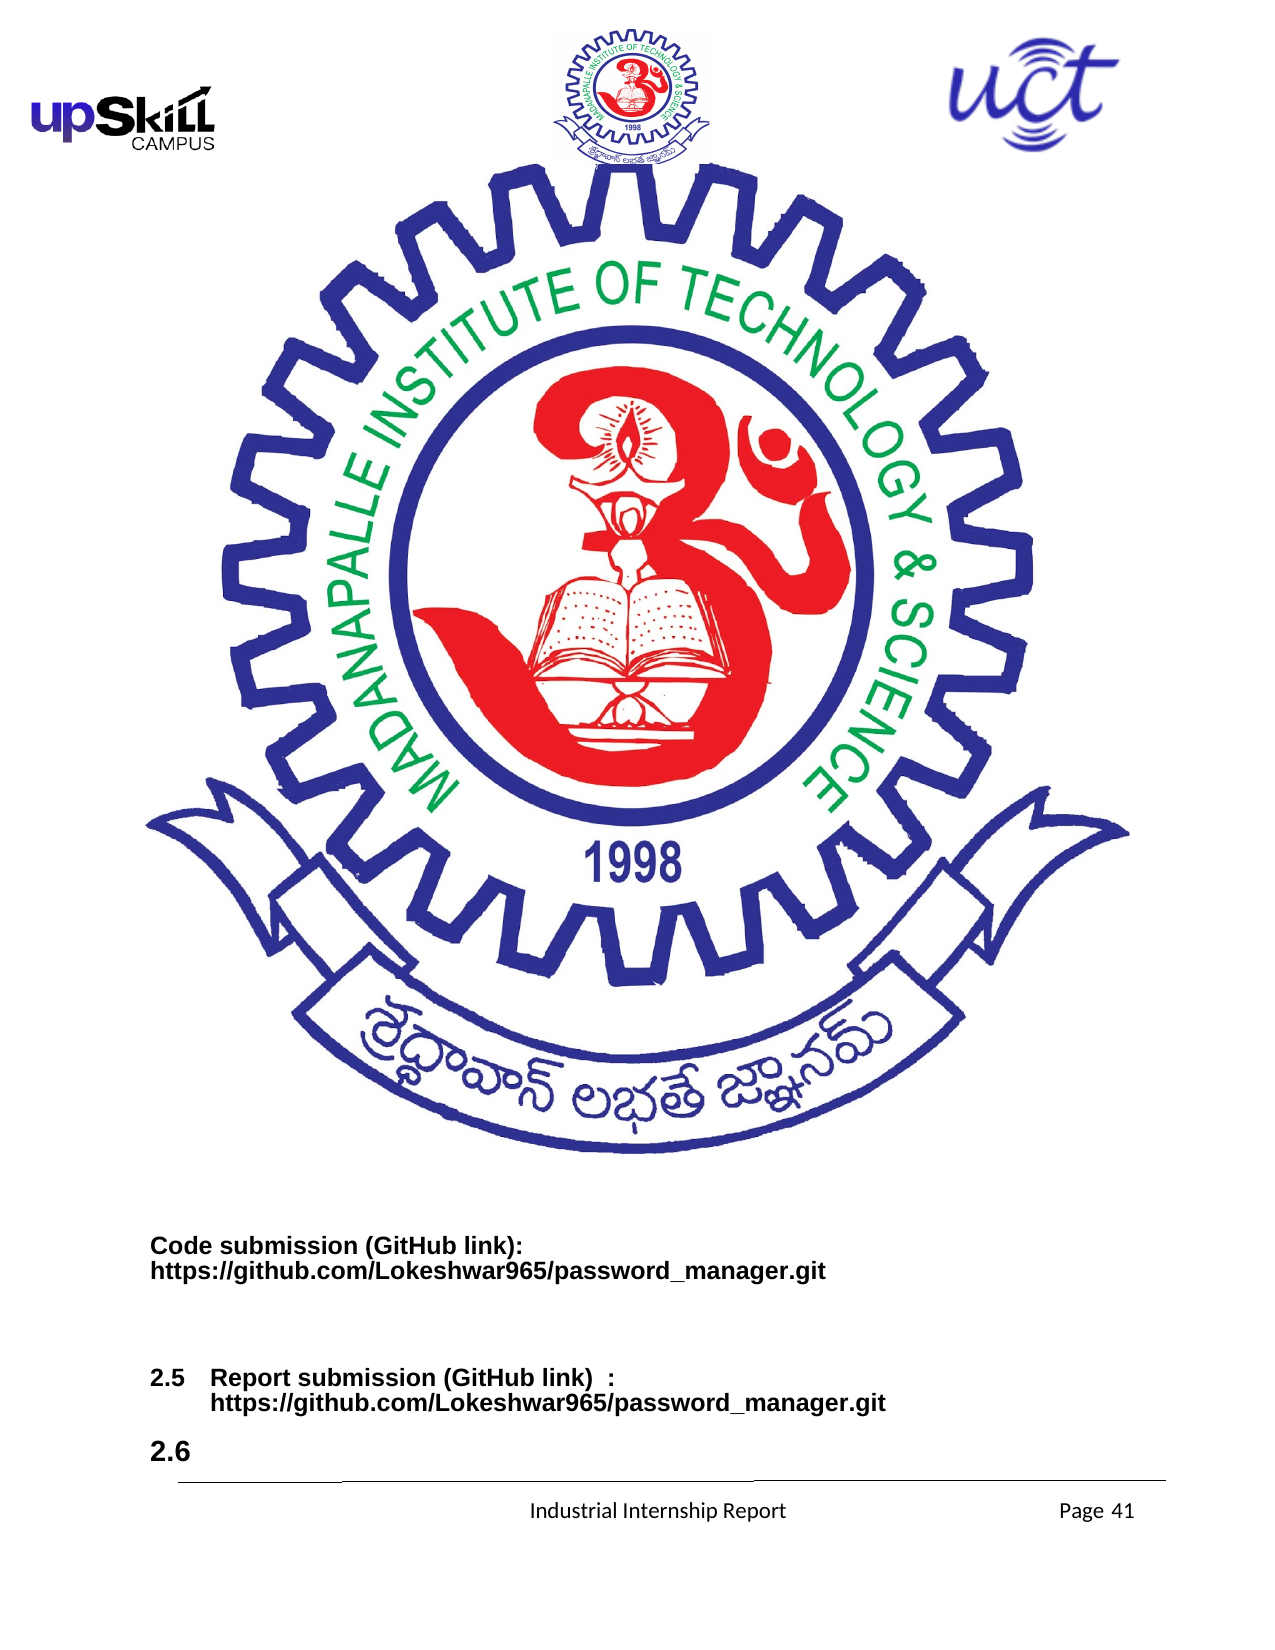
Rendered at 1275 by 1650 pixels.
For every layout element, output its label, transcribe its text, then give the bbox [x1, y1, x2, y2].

subtitle Report submission (GitHub link) : https://github.com/Lokeshwar965/password_manager.git [150, 1366, 1134, 1416]
picture [0, 28, 1130, 1154]
subtitle Code submission (GitHub link): https://github.com/Lokeshwar965/password_manager.git [150, 1234, 1134, 1284]
